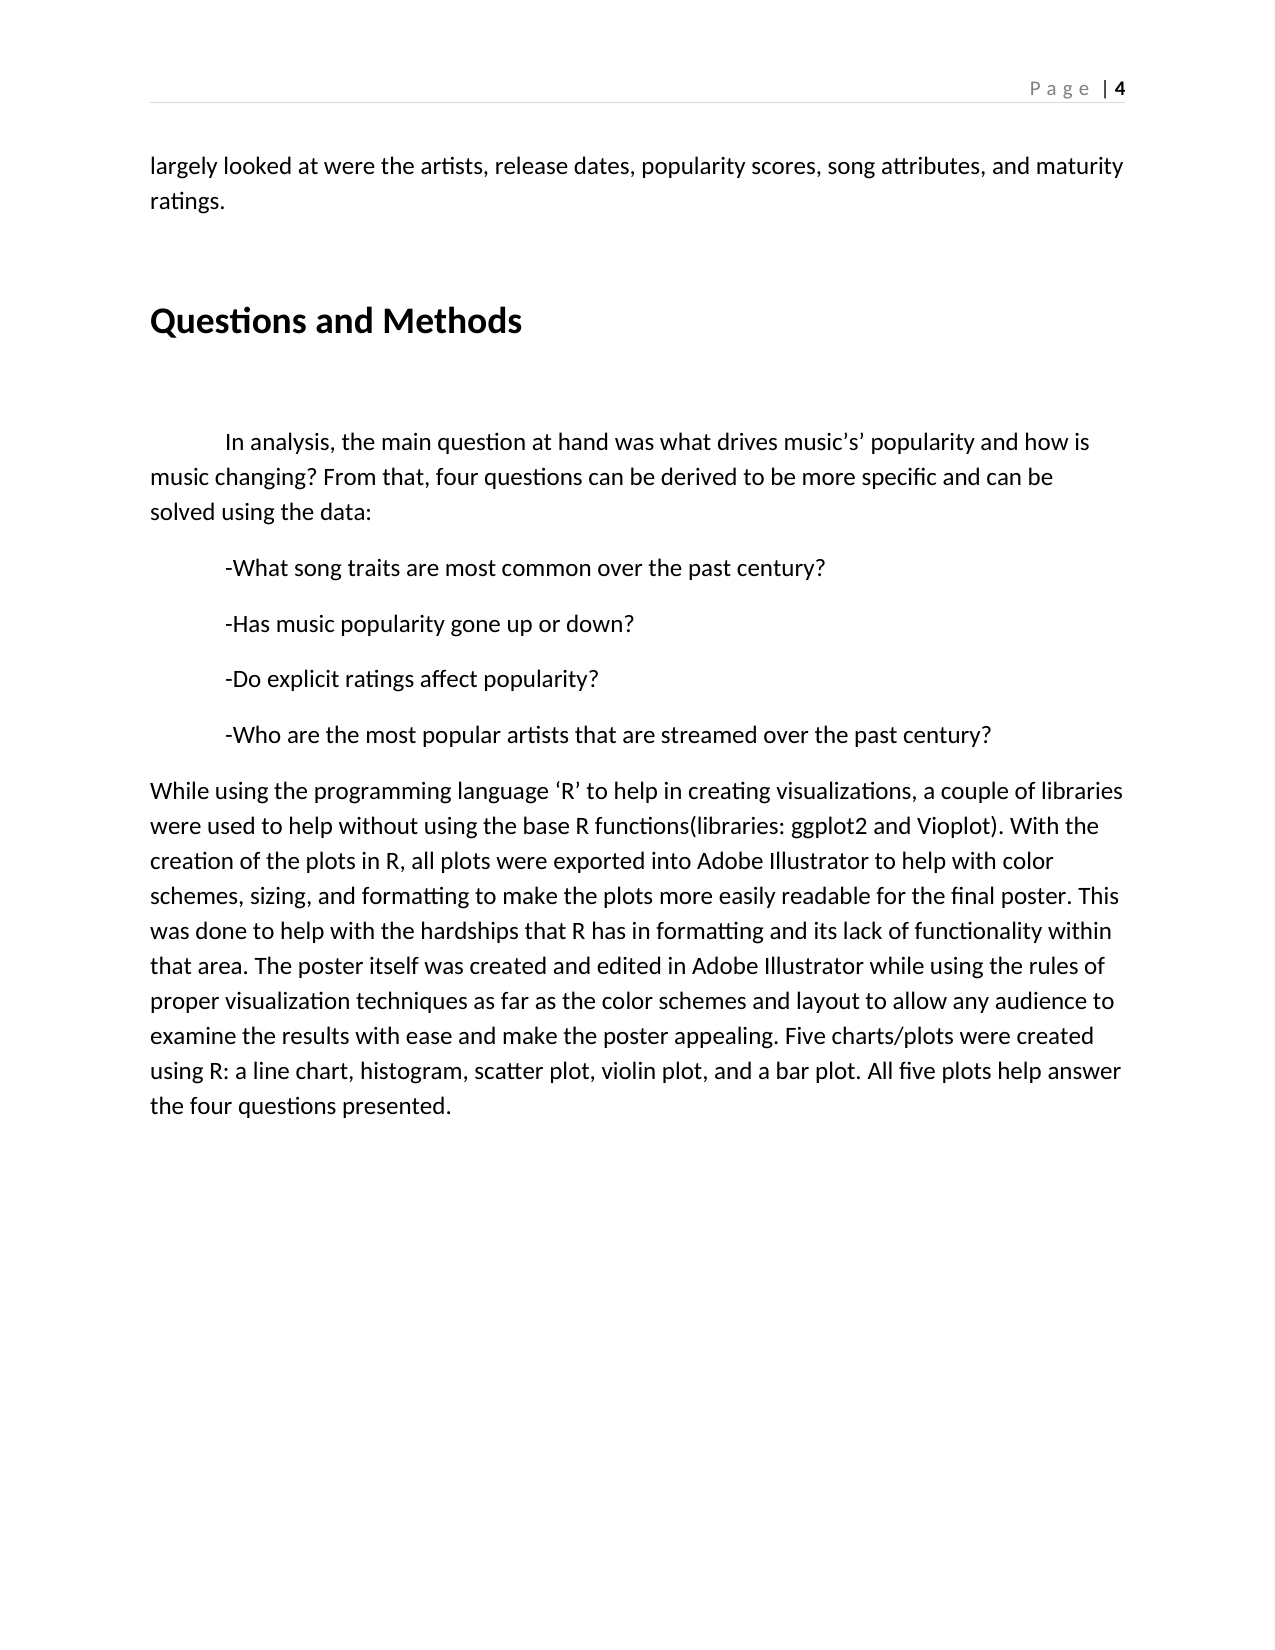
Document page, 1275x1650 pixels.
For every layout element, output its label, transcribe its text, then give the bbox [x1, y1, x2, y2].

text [150, 150, 1125, 216]
text -Has music popularity gone up or down? [150, 608, 1125, 638]
text Questions and Methods [150, 297, 1125, 342]
text -What song traits are most common over the past century? [150, 552, 1125, 582]
text -Who are the most popular artists that are streamed over the past century? [150, 719, 1125, 750]
text In analysis, the main question at hand was what drives music’s’ popularity and how is music changing? From that, four questions can be derived to be more specific and can be solved using the data: [150, 426, 1125, 527]
text -Do explicit ratings affect popularity? [150, 663, 1125, 694]
text While using the programming language ‘R’ to help in creating visualizations, a couple of libraries were used to help without using the base R functions(libraries: ggplot2 and Vioplot). With the creation of the plots in R, all plots were exported into Adobe Illustrator to help with color schemes, sizing, and formatting to make the plots more easily readable for the final poster. This was done to help with the hardships that R has in formatting and its lack of functionality within that area. The poster itself was created and edited in Adobe Illustrator while using the rules of proper visualization techniques as far as the color schemes and layout to allow any audience to examine the results with ease and make the poster appealing. Five charts/plots were created using R: a line chart, histogram, scatter plot, violin plot, and a bar plot. All five plots help answer the four questions presented. [150, 775, 1125, 1121]
